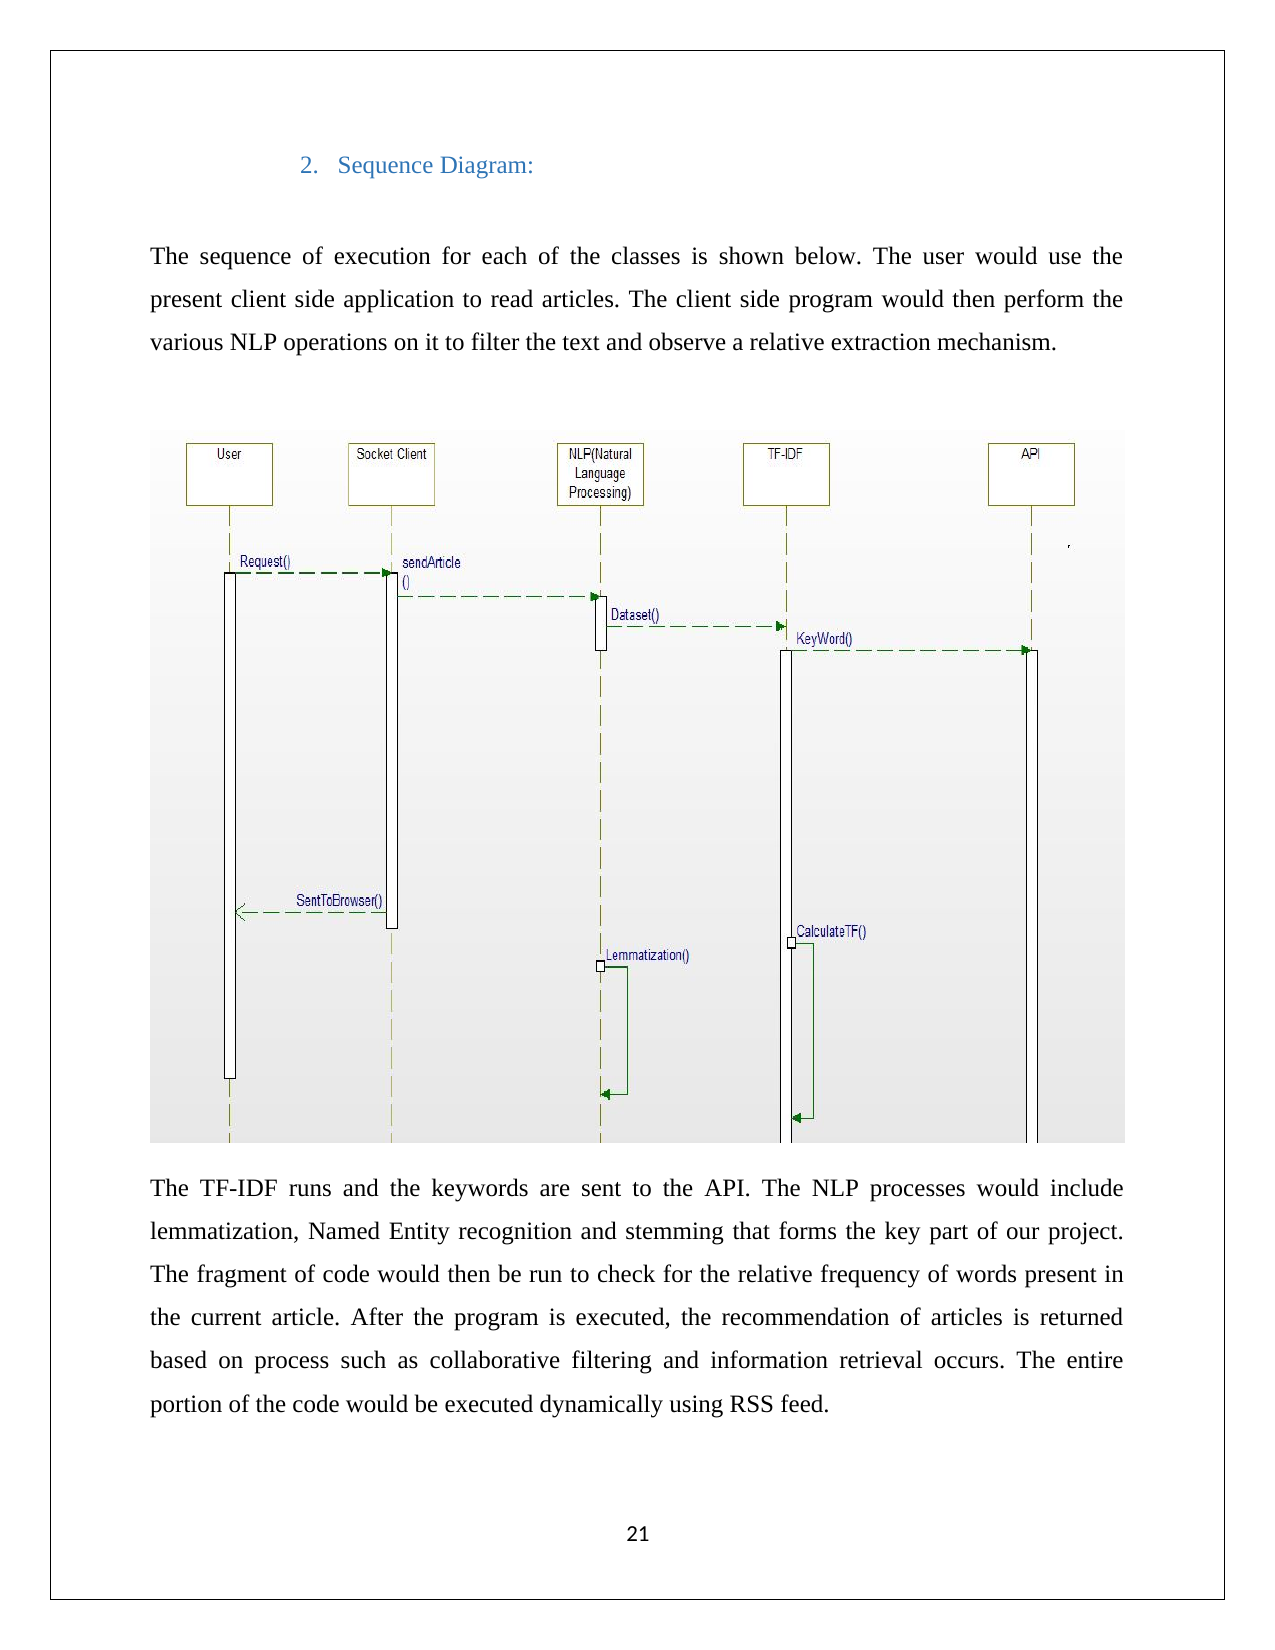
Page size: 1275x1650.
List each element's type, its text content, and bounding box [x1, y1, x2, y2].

subtitle Sequence Diagram: [300, 150, 1125, 179]
picture [150, 430, 1125, 1143]
text The sequence of execution for each of the classes is shown below. The user would use the present client side application to read articles. The client side program would then perform the various NLP operations on it to filter the text and observe a relative extraction mechanism. [150, 241, 1125, 356]
text The TF-IDF runs and the keywords are sent to the API. The NLP processes would include lemmatization, Named Entity recognition and stemming that forms the key part of our project. The fragment of code would then be run to check for the relative frequency of words present in the current article. After the program is executed, the recommendation of articles is returned based on process such as collaborative filtering and information retrieval occurs. The entire portion of the code would be executed dynamically using RSS feed. [150, 1173, 1125, 1417]
